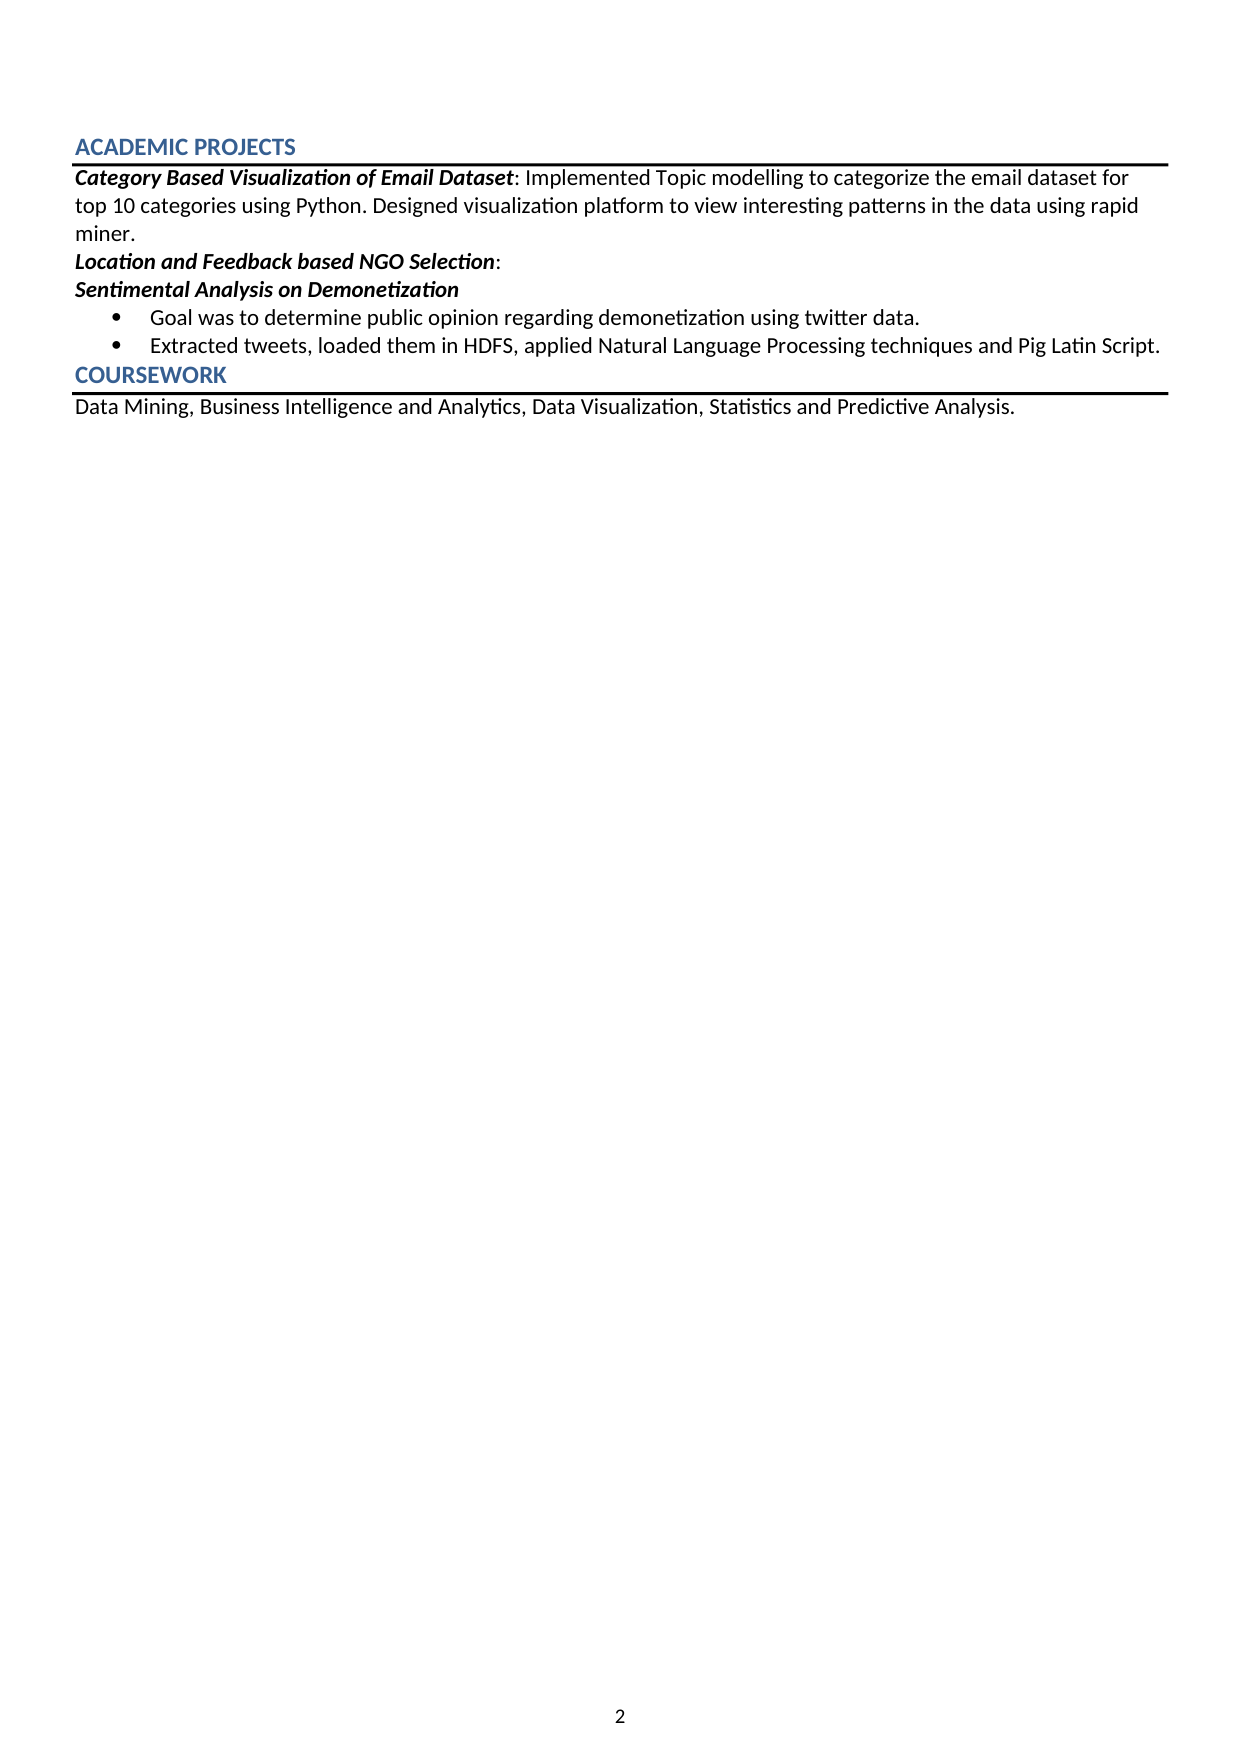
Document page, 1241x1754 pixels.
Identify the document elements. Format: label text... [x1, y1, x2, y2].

text Sentimental Analysis on Demonetization [75, 276, 1164, 303]
text Location and Feedback based NGO Selection: [75, 247, 1164, 276]
list Goal was to determine public opinion regarding demonetization using twitter data. [112, 303, 1164, 332]
text Category Based Visualization of Email Dataset: Implemented Topic modelling to categorize the email dataset for top 10 categories using Python. Designed visualization platform to view interesting patterns in the data using rapid miner. [75, 163, 1164, 247]
text Data Mining, Business Intelligence and Analytics, Data Visualization, Statistics and Predictive Analysis. [75, 392, 1164, 446]
text ACADEMIC PROJECTS [75, 131, 1164, 161]
text COURSEWORK [75, 359, 1164, 390]
list Extracted tweets, loaded them in HDFS, applied Natural Language Processing techniques and Pig Latin Script. [112, 332, 1164, 359]
